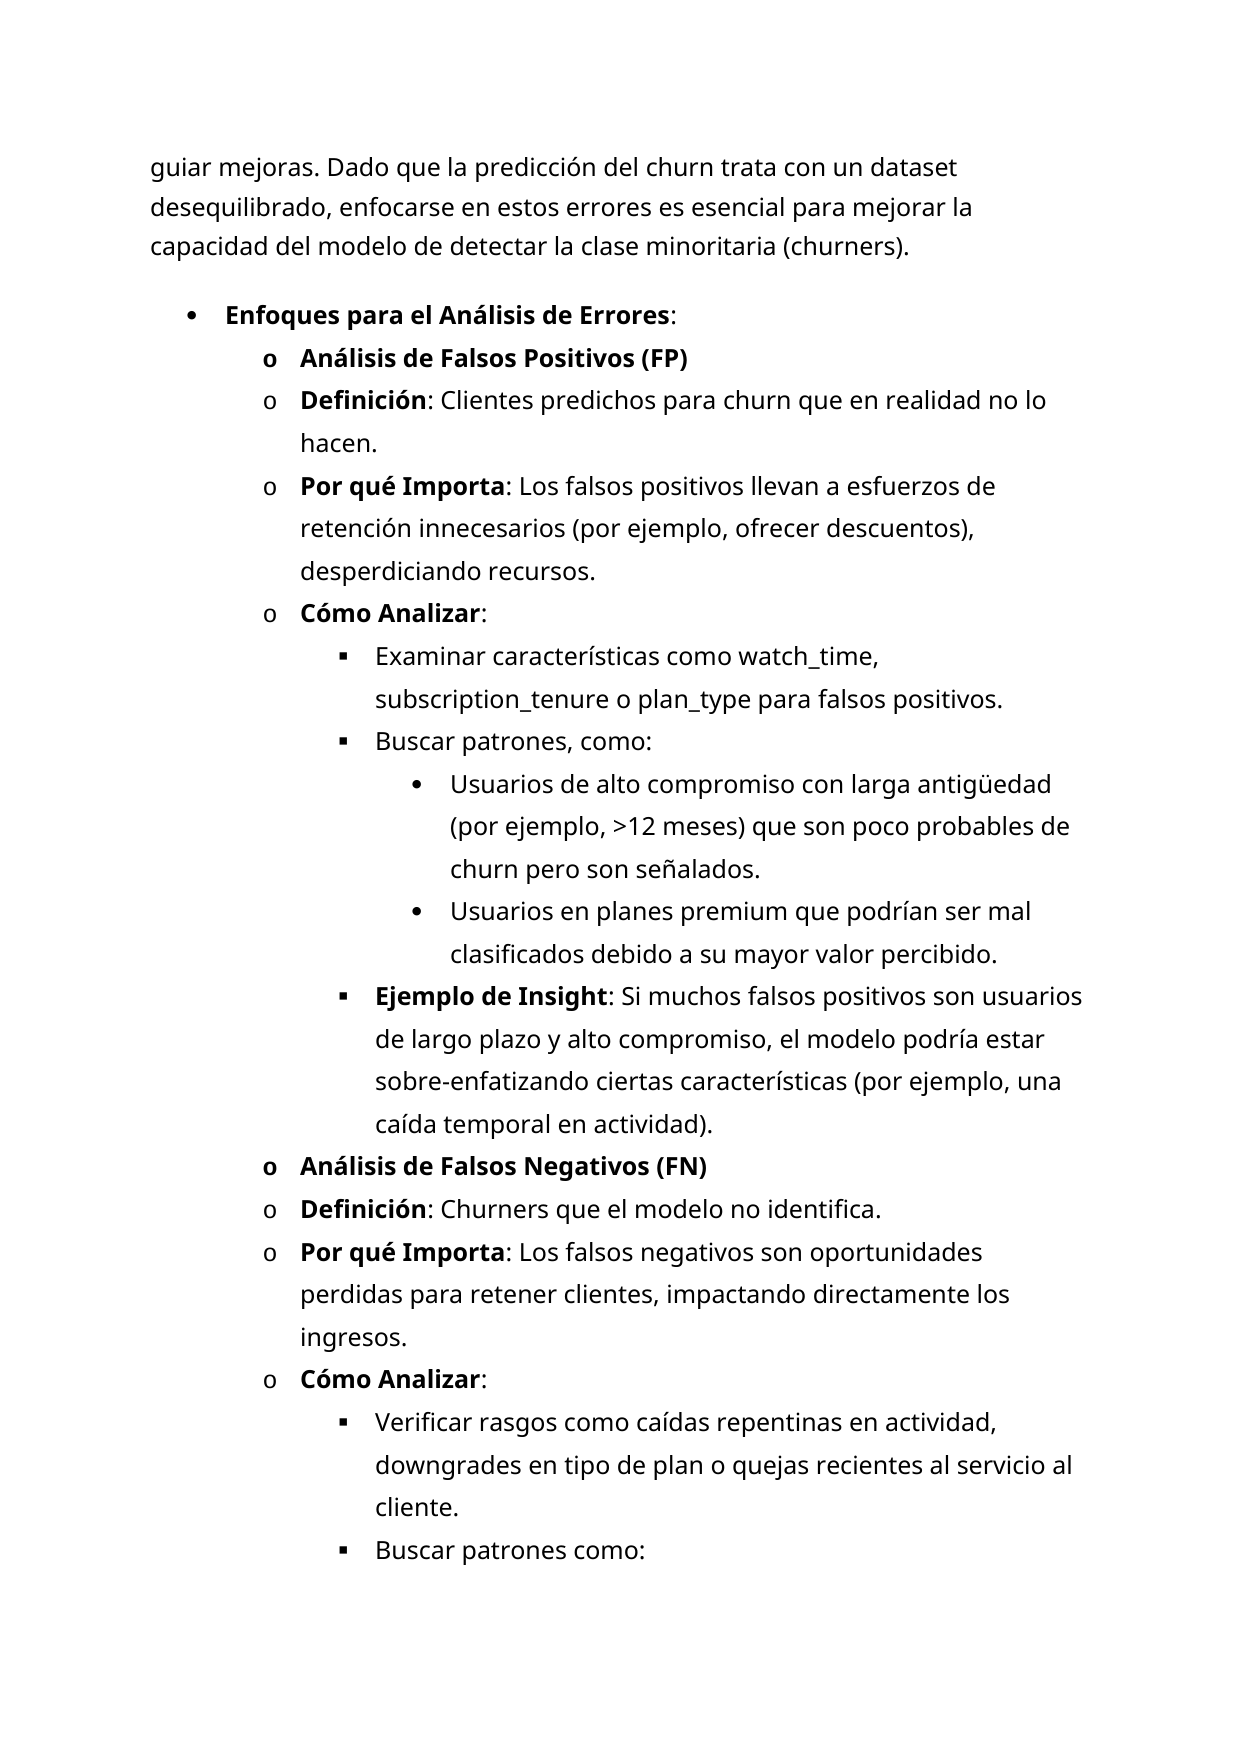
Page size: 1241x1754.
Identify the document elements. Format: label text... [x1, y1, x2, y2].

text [150, 150, 1090, 263]
list Cómo Analizar: [262, 596, 1090, 630]
list Usuarios en planes premium que podrían ser mal clasificados debido a su mayor valor percibido. [412, 894, 1090, 970]
list Análisis de Falsos Positivos (FP) [262, 340, 1090, 374]
list Definición: Clientes predichos para churn que en realidad no lo hacen. [262, 383, 1090, 460]
list Análisis de Falsos Negativos (FN) [262, 1149, 1090, 1183]
list Examinar características como watch_time, subscription_tenure o plan_type para falsos positivos. [337, 639, 1090, 715]
list Enfoques para el Análisis de Errores: [187, 298, 1090, 332]
list Ejemplo de Insight: Si muchos falsos positivos son usuarios de largo plazo y alto compromiso, el modelo podría estar sobre-enfatizando ciertas características (por ejemplo, una caída temporal en actividad). [337, 979, 1090, 1140]
list Definición: Churners que el modelo no identifica. [262, 1192, 1090, 1226]
list Usuarios de alto compromiso con larga antigüedad (por ejemplo, >12 meses) que son poco probables de churn pero son señalados. [412, 766, 1090, 885]
list Por qué Importa: Los falsos positivos llevan a esfuerzos de retención innecesarios (por ejemplo, ofrecer descuentos), desperdiciando recursos. [262, 468, 1090, 587]
list Buscar patrones como: [337, 1532, 1090, 1566]
list Verificar rasgos como caídas repentinas en actividad, downgrades en tipo de plan o quejas recientes al servicio al cliente. [337, 1405, 1090, 1524]
list Por qué Importa: Los falsos negativos son oportunidades perdidas para retener clientes, impactando directamente los ingresos. [262, 1234, 1090, 1354]
list Cómo Analizar: [262, 1362, 1090, 1396]
list Buscar patrones, como: [337, 724, 1090, 758]
